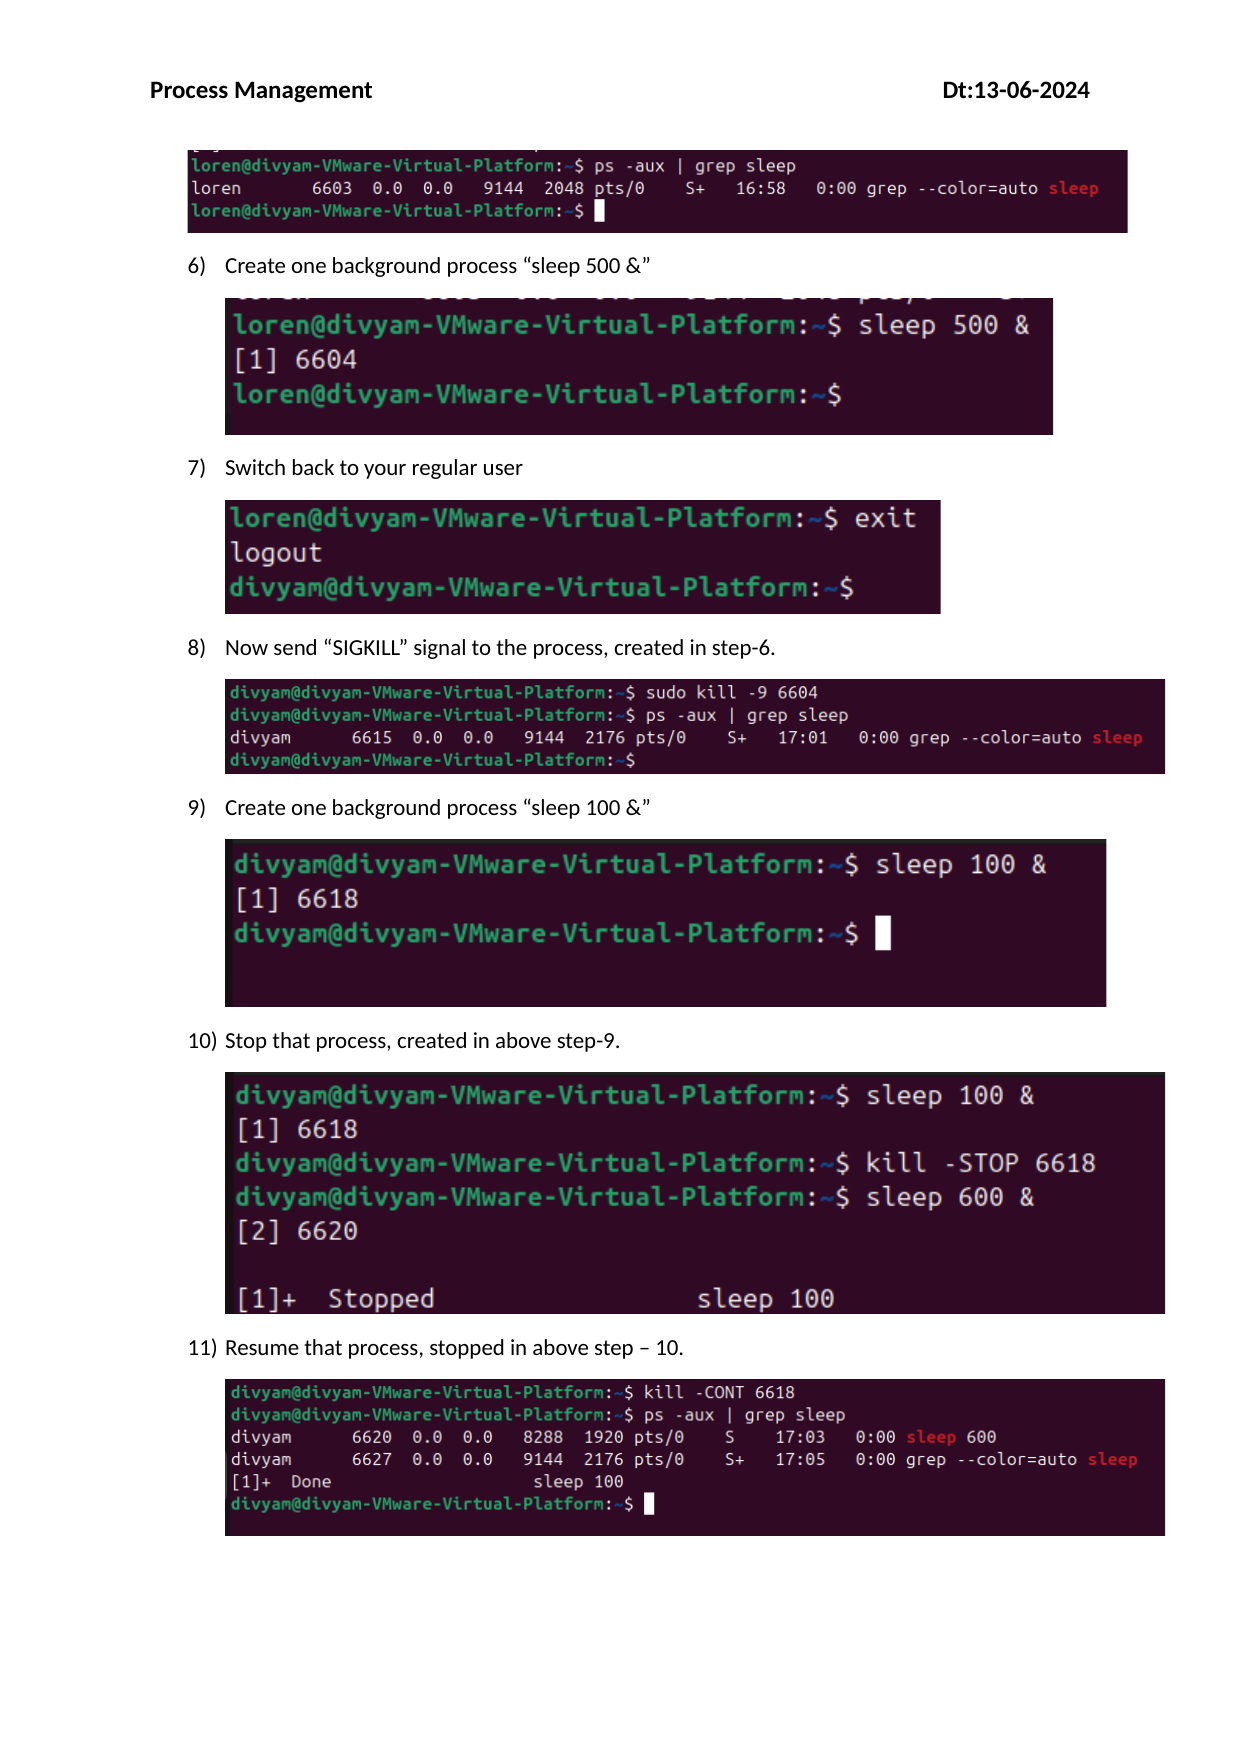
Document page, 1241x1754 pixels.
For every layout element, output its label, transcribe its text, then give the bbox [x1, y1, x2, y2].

list Create one background process “sleep 500 &” [187, 251, 1090, 279]
picture [225, 1072, 1166, 1314]
list Switch back to your regular user [187, 453, 1090, 481]
list Create one background process “sleep 100 &” [187, 793, 1090, 821]
picture [225, 839, 1107, 1007]
picture [225, 500, 941, 614]
list Now send “SIGKILL” signal to the process, created in step-6. [187, 633, 1090, 661]
list Resume that process, stopped in above step – 10. [187, 1333, 1090, 1361]
picture [225, 298, 1054, 435]
picture [187, 150, 1128, 233]
picture [225, 679, 1166, 774]
list Stop that process, created in above step-9. [187, 1026, 1090, 1054]
picture [225, 1379, 1166, 1536]
